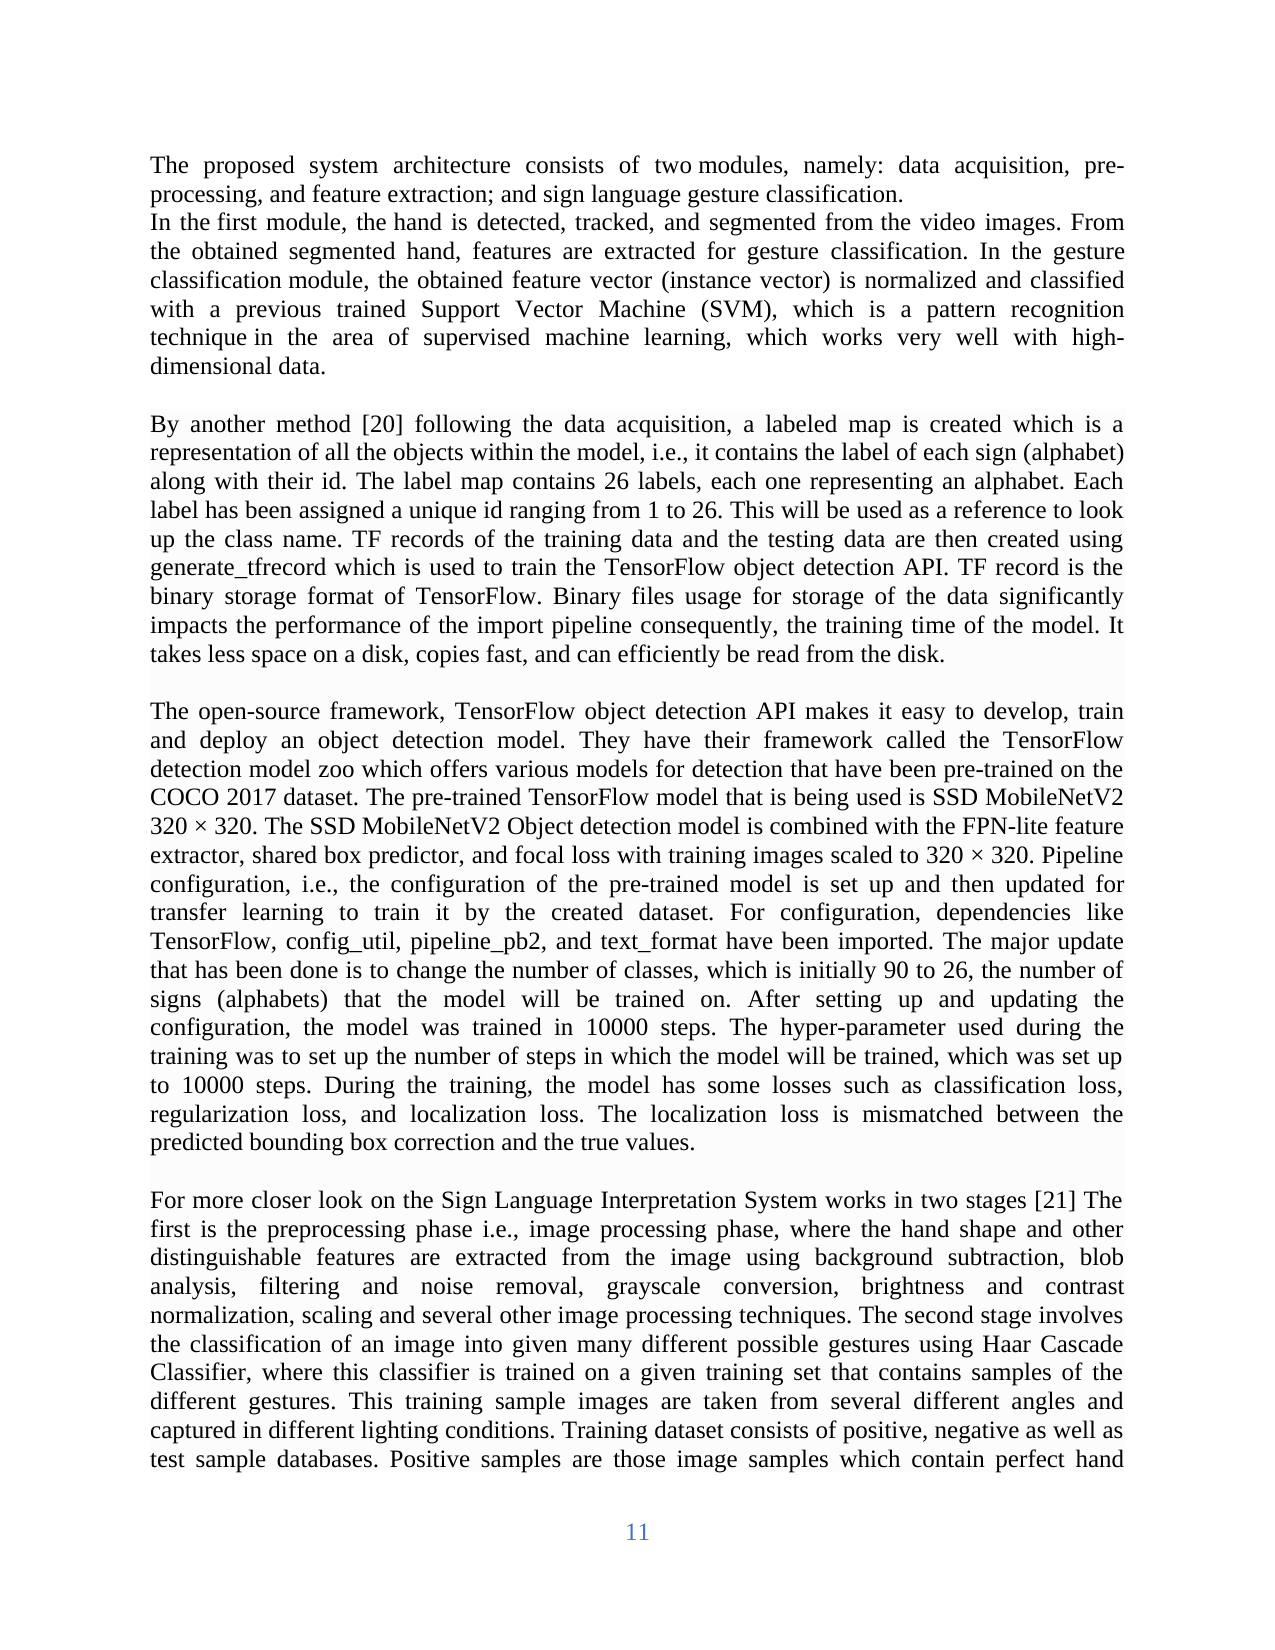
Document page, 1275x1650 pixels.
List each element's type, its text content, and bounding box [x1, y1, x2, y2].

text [150, 1185, 1125, 1472]
text By another method [20] following the data acquisition, a labeled map is created which is a representation of all the objects within the model, i.e., it contains the label of each sign (alphabet) along with their id. The label map contains 26 labels, each one representing an alphabet. Each label has been assigned a unique id ranging from 1 to 26. This will be used as a reference to look up the class name. TF records of the training data and the testing data are then created using generate_tfrecord which is used to train the TensorFlow object detection API. TF record is the binary storage format of TensorFlow. Binary files usage for storage of the data significantly impacts the performance of the import pipeline consequently, the training time of the model. It takes less space on a disk, copies fast, and can efficiently be read from the disk. [150, 409, 1125, 667]
text The open-source framework, TensorFlow object detection API makes it easy to develop, train and deploy an object detection model. They have their framework called the TensorFlow detection model zoo which offers various models for detection that have been pre-trained on the COCO 2017 dataset. The pre-trained TensorFlow model that is being used is SSD MobileNetV2 320 × 320. The SSD MobileNetV2 Object detection model is combined with the FPN-lite feature extractor, shared box predictor, and focal loss with training images scaled to 320 × 320. Pipeline configuration, i.e., the configuration of the pre-trained model is set up and then updated for transfer learning to train it by the created dataset. For configuration, dependencies like TensorFlow, config_util, pipeline_pb2, and text_format have been imported. The major update that has been done is to change the number of classes, which is initially 90 to 26, the number of signs (alphabets) that the model will be trained on. After setting up and updating the configuration, the model was trained in 10000 steps. The hyper-parameter used during the training was to set up the number of steps in which the model will be trained, which was set up to 10000 steps. During the training, the model has some losses such as classification loss, regularization loss, and localization loss. The localization loss is mismatched between the predicted bounding box correction and the true values. [150, 696, 1125, 1156]
text In the first module, the hand is detected, tracked, and segmented from the video images. From the obtained segmented hand, features are extracted for gesture classification. In the gesture classification module, the obtained feature vector (instance vector) is normalized and classified with a previous trained Support Vector Machine (SVM), which is a pattern recognition technique in the area of supervised machine learning, which works very well with high-dimensional data. [150, 207, 1125, 380]
text The proposed system architecture consists of two modules, namely: data acquisition, pre-processing, and feature extraction; and sign language gesture classification. [150, 150, 1125, 207]
